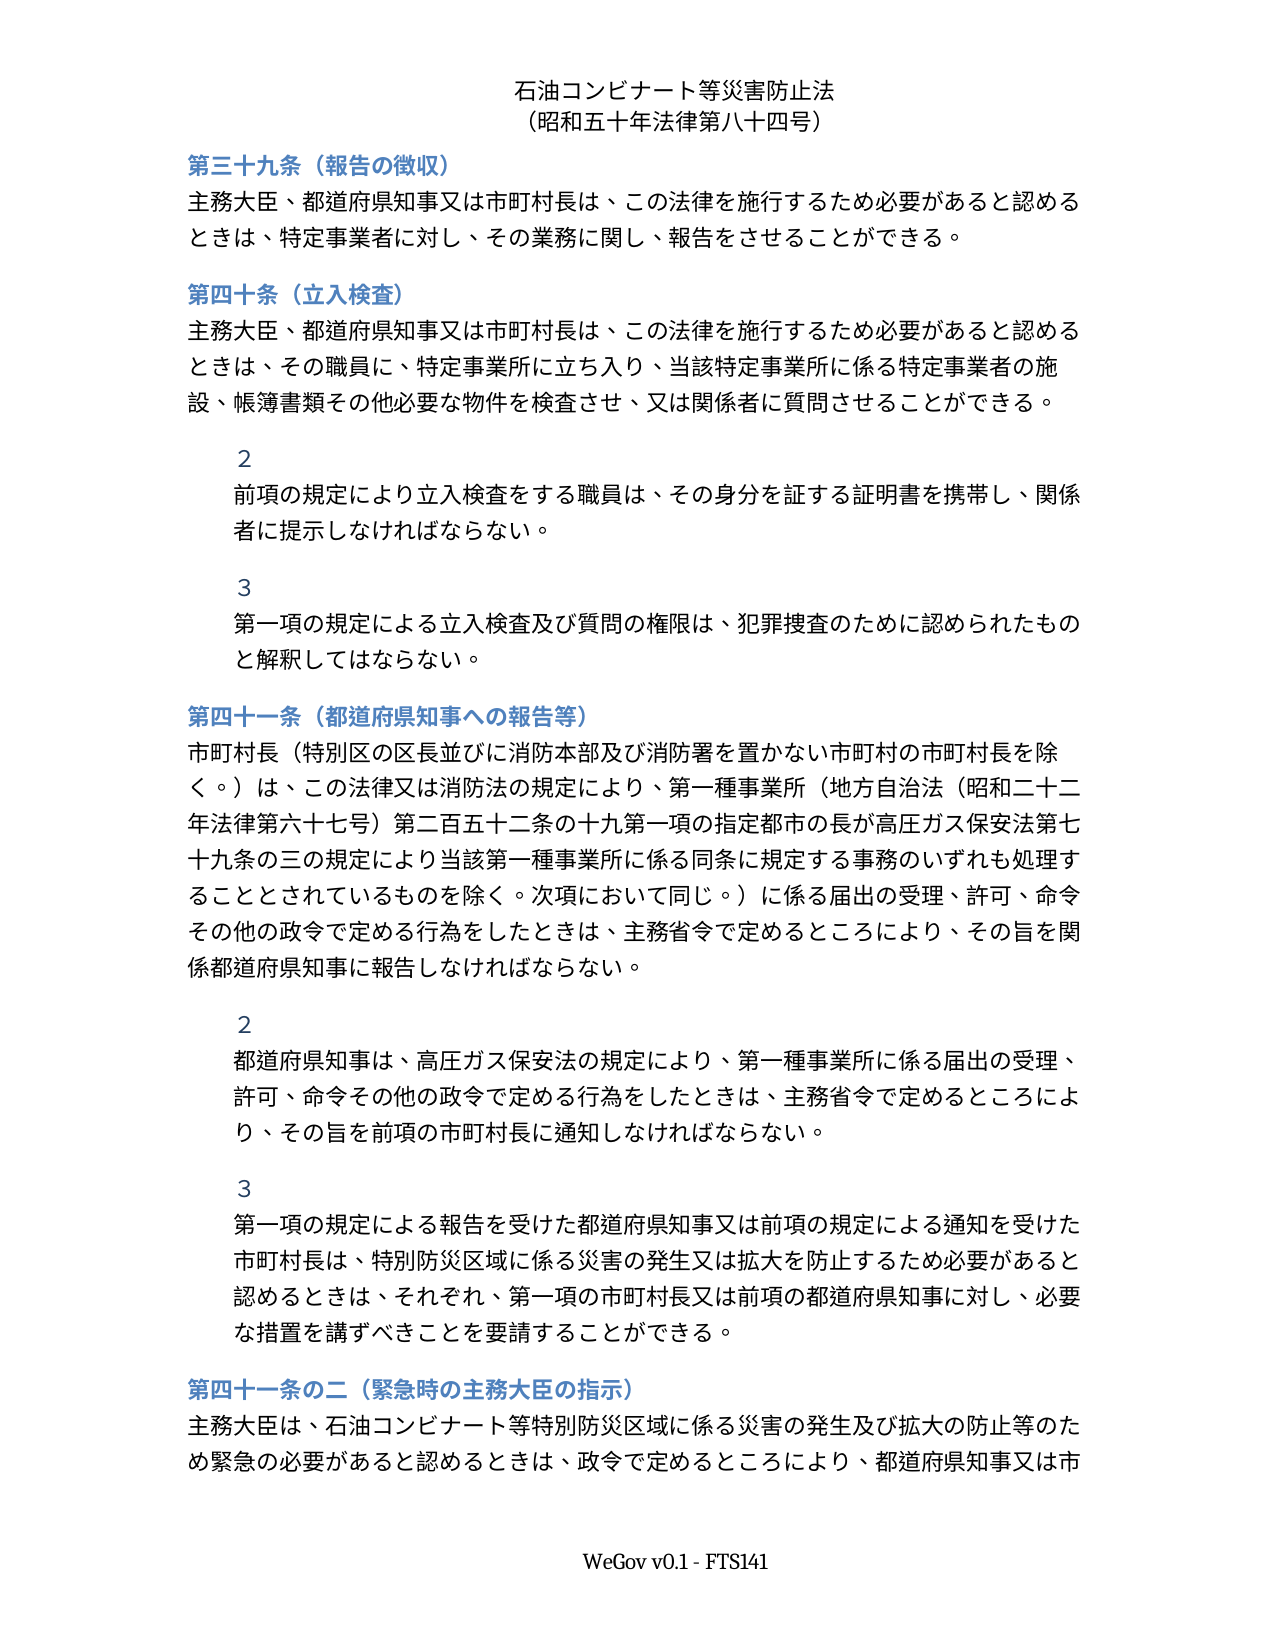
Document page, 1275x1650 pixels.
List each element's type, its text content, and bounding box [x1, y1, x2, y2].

text 都道府県知事は、高圧ガス保安法の規定により、第一種事業所に係る届出の受理、許可、命令その他の政令で定める行為をしたときは、主務省令で定めるところにより、その旨を前項の市町村長に通知しなければならない。 [233, 1045, 1087, 1148]
subtitle 第四十一条の二（緊急時の主務大臣の指示） [187, 1374, 1087, 1405]
text 主務大臣、都道府県知事又は市町村長は、この法律を施行するため必要があると認めるときは、その職員に、特定事業所に立ち入り、当該特定事業所に係る特定事業者の施設、帳簿書類その他必要な物件を検査させ、又は関係者に質問させることができる。 [187, 314, 1087, 418]
subtitle 第四十一条（都道府県知事への報告等） [187, 701, 1087, 732]
text 主務大臣は、石油コンビナート等特別防災区域に係る災害の発生及び拡大の防止等のため緊急の必要があると認めるときは、政令で定めるところにより、都道府県知事又は市町村長に対し、この法律に規定する都道府県知事又は市町村長の権限に属する事務のうち、政令で定めるものの処理について指示することができる。 [187, 1410, 1087, 1477]
subtitle ３ [233, 572, 1087, 603]
subtitle ３ [233, 1173, 1087, 1205]
text 第一項の規定による報告を受けた都道府県知事又は前項の規定による通知を受けた市町村長は、特別防災区域に係る災害の発生又は拡大を防止するため必要があると認めるときは、それぞれ、第一項の市町村長又は前項の都道府県知事に対し、必要な措置を講ずべきことを要請することができる。 [233, 1209, 1087, 1348]
subtitle ２ [233, 1009, 1087, 1040]
subtitle 第四十条（立入検査） [187, 279, 1087, 310]
text 市町村長（特別区の区長並びに消防本部及び消防署を置かない市町村の市町村長を除く。）は、この法律又は消防法の規定により、第一種事業所（地方自治法（昭和二十二年法律第六十七号）第二百五十二条の十九第一項の指定都市の長が高圧ガス保安法第七十九条の三の規定により当該第一種事業所に係る同条に規定する事務のいずれも処理することとされているものを除く。次項において同じ。）に係る届出の受理、許可、命令その他の政令で定める行為をしたときは、主務省令で定めるところにより、その旨を関係都道府県知事に報告しなければならない。 [187, 736, 1087, 983]
subtitle 第三十九条（報告の徴収） [187, 150, 1087, 181]
text 前項の規定により立入検査をする職員は、その身分を証する証明書を携帯し、関係者に提示しなければならない。 [233, 479, 1087, 546]
text 第一項の規定による立入検査及び質問の権限は、犯罪捜査のために認められたものと解釈してはならない。 [233, 608, 1087, 675]
text 主務大臣、都道府県知事又は市町村長は、この法律を施行するため必要があると認めるときは、特定事業者に対し、その業務に関し、報告をさせることができる。 [187, 186, 1087, 253]
subtitle ２ [233, 443, 1087, 474]
